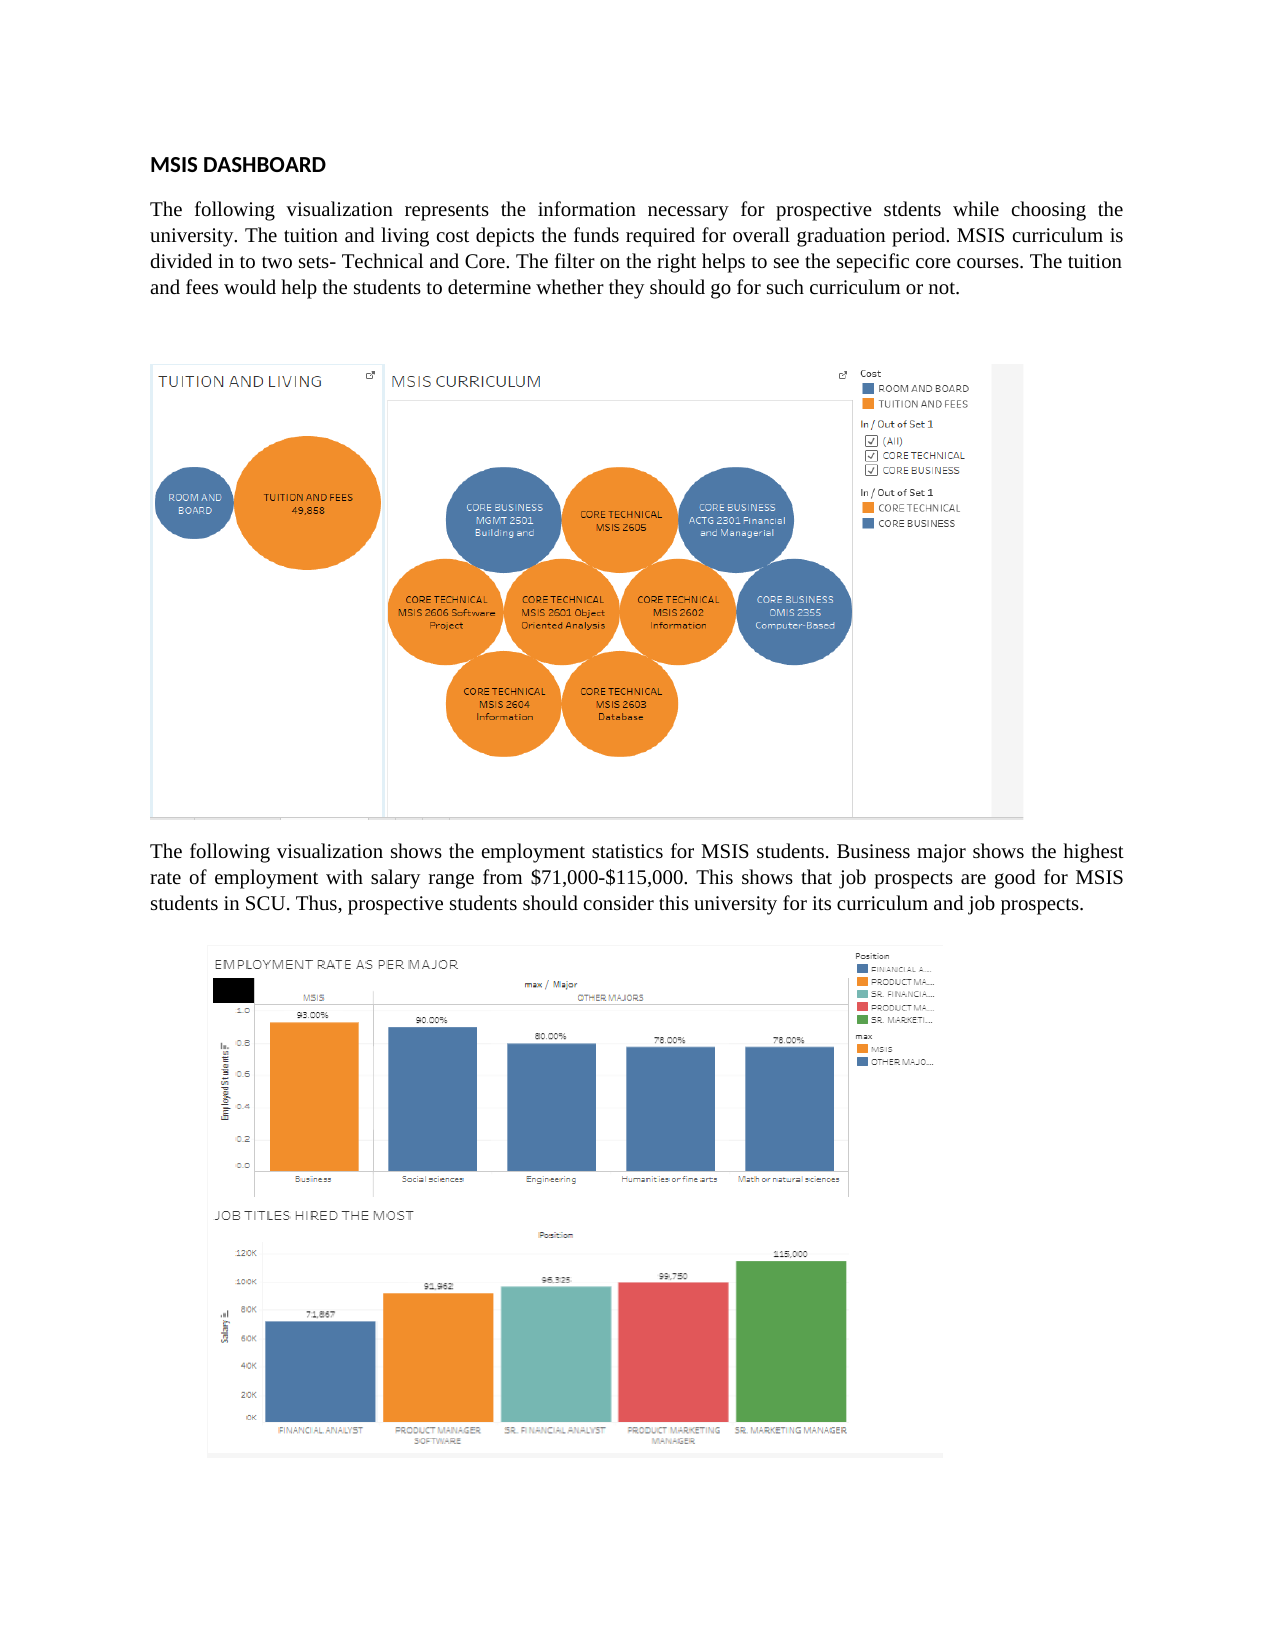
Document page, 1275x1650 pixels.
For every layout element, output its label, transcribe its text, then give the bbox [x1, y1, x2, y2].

picture [150, 933, 1080, 1458]
text The following visualization shows the employment statistics for MSIS students. Business major shows the highest rate of employment with salary range from $71,000-$115,000. This shows that job prospects are good for MSIS students in SCU. Thus, prospective students should consider this university for its curriculum and job prospects. [150, 839, 1125, 914]
text The following visualization represents the information necessary for prospective stdents while choosing the university. The tuition and living cost depicts the funds required for overall graduation period. MSIS curriculum is divided in to two sets- Technical and Core. The filter on the right helps to see the sepecific core courses. The tuition and fees would help the students to determine whether they should go for such curriculum or not. [150, 197, 1125, 299]
picture [150, 364, 1024, 820]
text MSIS DASHBOARD [150, 150, 1125, 178]
